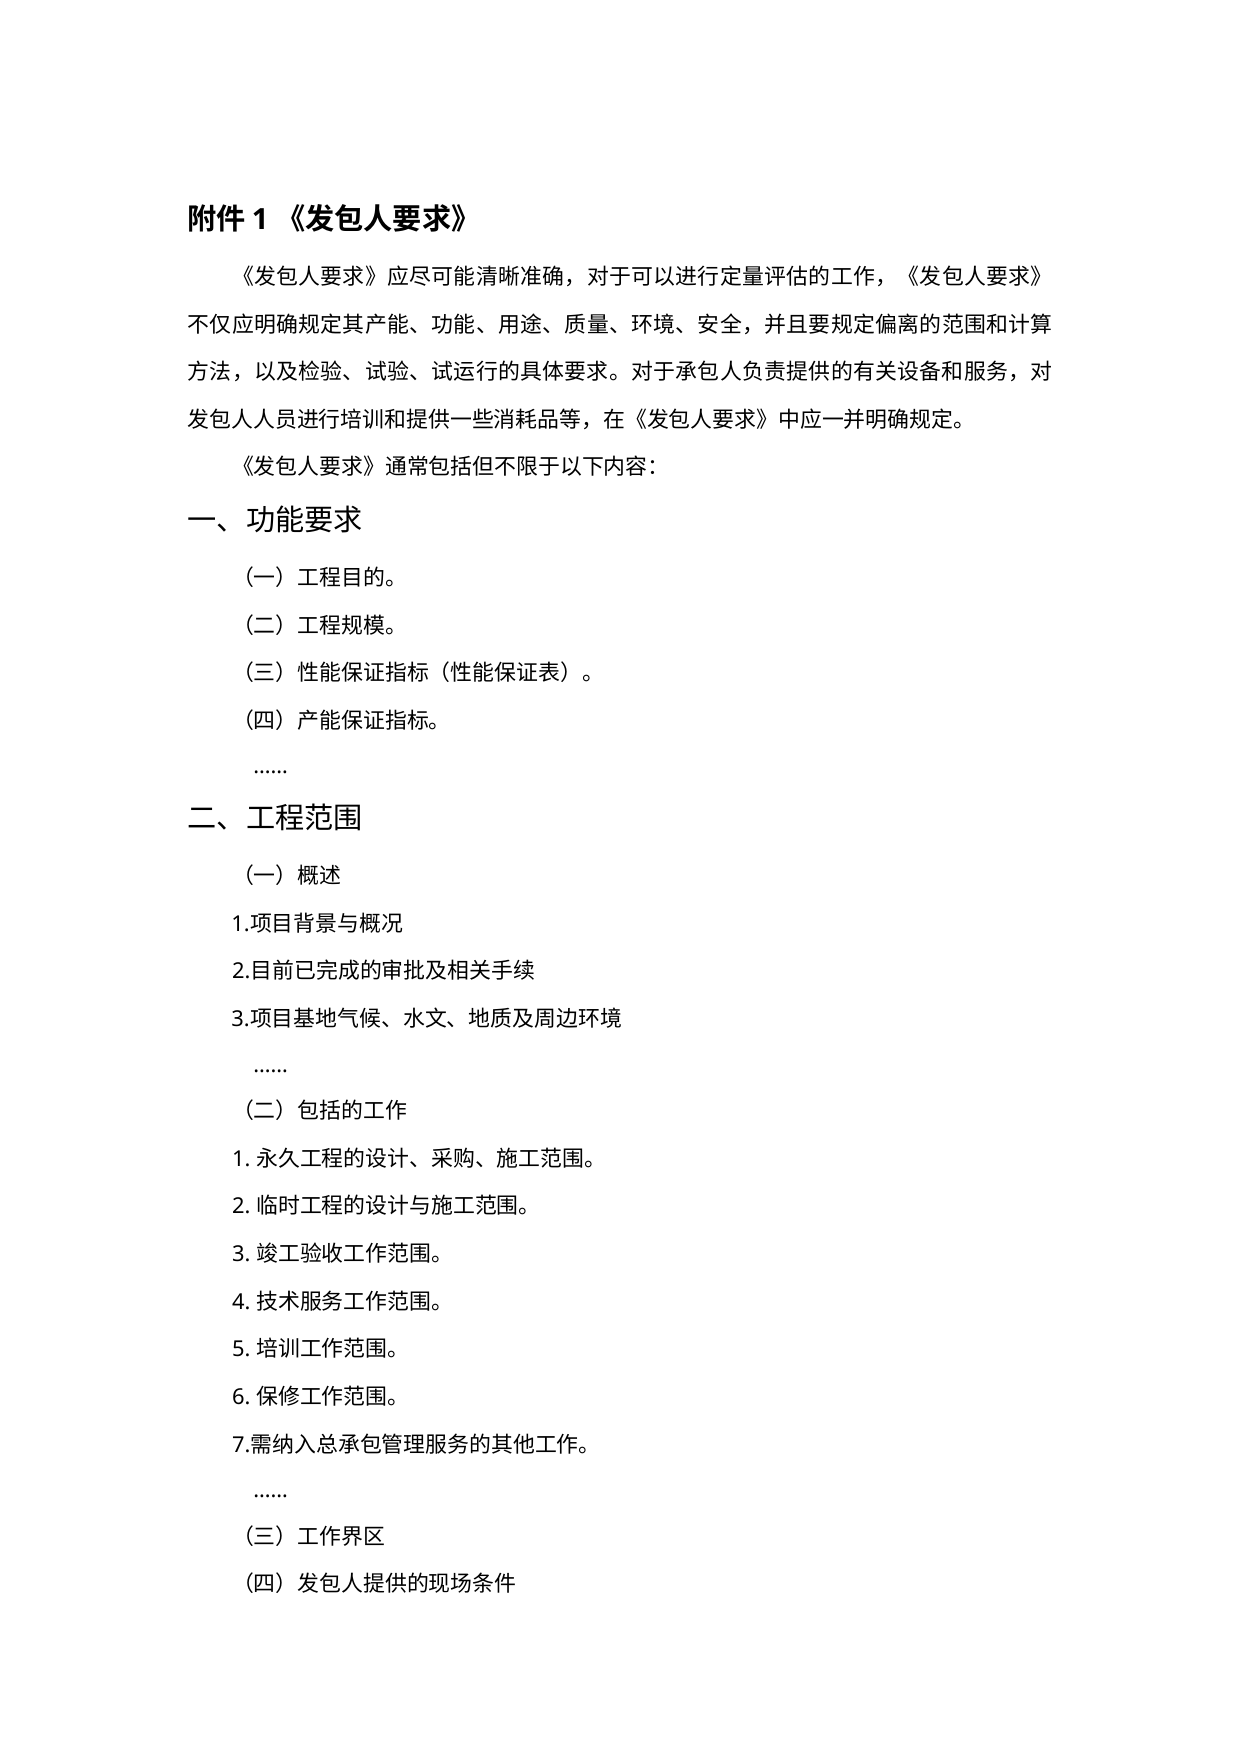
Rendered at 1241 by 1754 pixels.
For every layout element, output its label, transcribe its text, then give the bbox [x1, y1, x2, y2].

text （一）工程目的。 [187, 560, 1053, 592]
text 《发包人要求》应尽可能清晰准确，对于可以进行定量评估的工作，《发包人要求》不仅应明确规定其产能、功能、用途、质量、环境、安全，并且要规定偏离的范围和计算方法，以及检验、试验、试运行的具体要求。对于承包人负责提供的有关设备和服务，对发包人人员进行培训和提供一些消耗品等，在《发包人要求》中应一并明确规定。 [187, 259, 1053, 433]
text 一、功能要求 [187, 497, 1053, 539]
text …… [187, 1049, 1053, 1078]
text （四）产能保证指标。 [187, 703, 1053, 734]
text （三）工作界区 [187, 1519, 1053, 1551]
text 3.项目基地气候、水文、地质及周边环境 [187, 1001, 1053, 1033]
text …… [187, 1474, 1053, 1504]
list 附件1 《发包人要求》 [187, 196, 1053, 238]
text 3. 竣工验收工作范围。 [187, 1236, 1053, 1268]
text 1. 永久工程的设计、采购、施工范围。 [187, 1141, 1053, 1173]
text （四）发包人提供的现场条件 [187, 1566, 1053, 1598]
text 《发包人要求》通常包括但不限于以下内容： [187, 449, 1053, 481]
text 6. 保修工作范围。 [187, 1379, 1053, 1411]
text 1.项目背景与概况 [187, 906, 1053, 938]
text 4. 技术服务工作范围。 [187, 1284, 1053, 1316]
text 7.需纳入总承包管理服务的其他工作。 [187, 1427, 1053, 1458]
text （一）概述 [187, 858, 1053, 890]
text …… [187, 750, 1053, 780]
text 2. 临时工程的设计与施工范围。 [187, 1188, 1053, 1220]
text （三）性能保证指标（性能保证表）。 [187, 655, 1053, 687]
text 二、工程范围 [187, 795, 1053, 837]
text 2.目前已完成的审批及相关手续 [187, 953, 1053, 985]
text （二）包括的工作 [187, 1093, 1053, 1125]
text 5. 培训工作范围。 [187, 1331, 1053, 1363]
text （二）工程规模。 [187, 608, 1053, 639]
